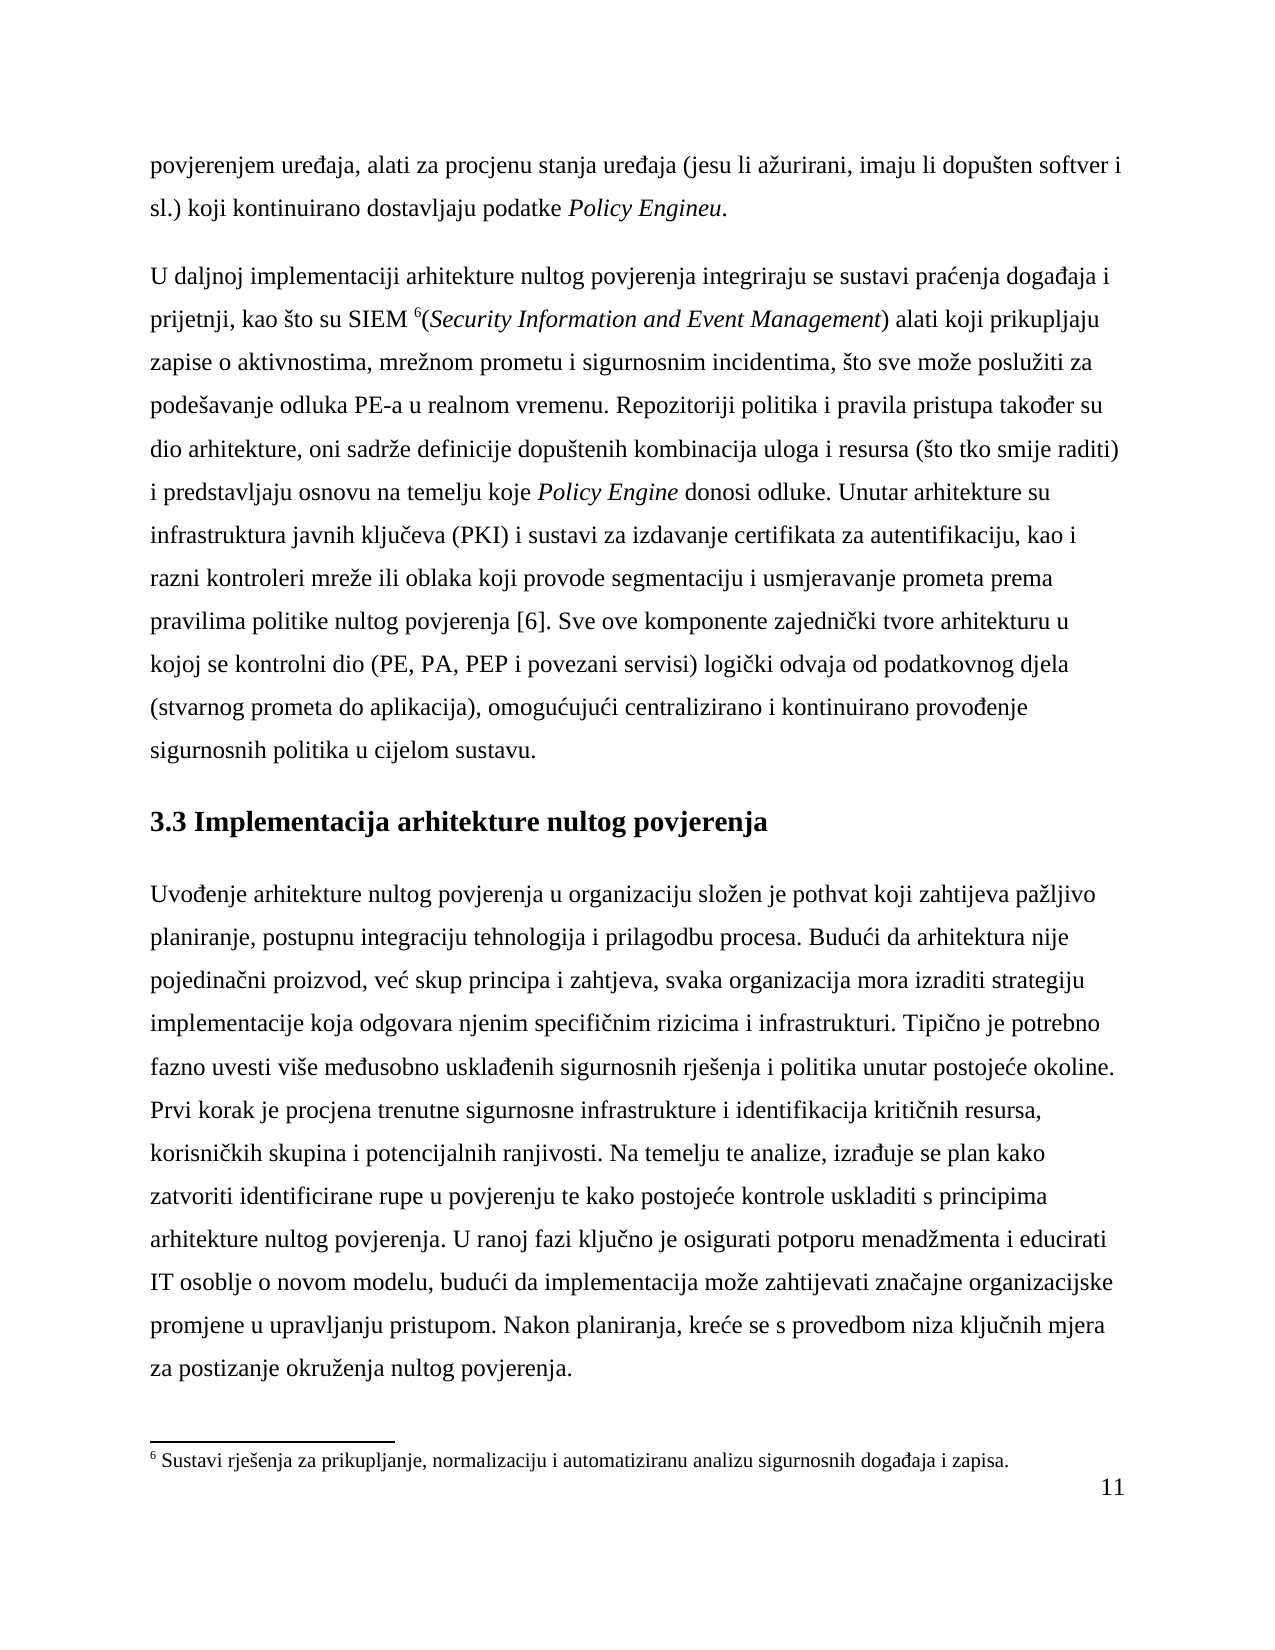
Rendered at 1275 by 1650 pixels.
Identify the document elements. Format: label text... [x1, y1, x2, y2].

subtitle 3.3 Implementacija arhitekture nultog povjerenja [150, 804, 1125, 837]
text Uvođenje arhitekture nultog povjerenja u organizaciju složen je pothvat koji zahtijeva pažljivo planiranje, postupnu integraciju tehnologija i prilagodbu procesa. Budući da arhitektura nije pojedinačni proizvod, već skup principa i zahtjeva, svaka organizacija mora izraditi strategiju implementacije koja odgovara njenim specifičnim rizicima i infrastrukturi. Tipično je potrebno fazno uvesti više međusobno usklađenih sigurnosnih rješenja i politika unutar postojeće okoline. Prvi korak je procjena trenutne sigurnosne infrastrukture i identifikacija kritičnih resursa, korisničkih skupina i potencijalnih ranjivosti. Na temelju te analize, izrađuje se plan kako zatvoriti identificirane rupe u povjerenju te kako postojeće kontrole uskladiti s principima arhitekture nultog povjerenja. U ranoj fazi ključno je osigurati potporu menadžmenta i educirati IT osoblje o novom modelu, budući da implementacija može zahtijevati značajne organizacijske promjene u upravljanju pristupom. Nakon planiranja, kreće se s provedbom niza ključnih mjera za postizanje okruženja nultog povjerenja. [150, 879, 1125, 1382]
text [150, 150, 1125, 222]
text U daljnoj implementaciji arhitekture nultog povjerenja integriraju se sustavi praćenja događaja i prijetnji, kao što su SIEM (Security Information and Event Management) alati koji prikupljaju zapise o aktivnostima, mrežnom prometu i sigurnosnim incidentima, što sve može poslužiti za podešavanje odluka PE-a u realnom vremenu. Repozitoriji politika i pravila pristupa također su dio arhitekture, oni sadrže definicije dopuštenih kombinacija uloga i resursa (što tko smije raditi) i predstavljaju osnovu na temelju koje Policy Engine donosi odluke. Unutar arhitekture su infrastruktura javnih ključeva (PKI) i sustavi za izdavanje certifikata za autentifikaciju, kao i razni kontroleri mreže ili oblaka koji provode segmentaciju i usmjeravanje prometa prema pravilima politike nultog povjerenja [6]. Sve ove komponente zajednički tvore arhitekturu u kojoj se kontrolni dio (PE, PA, PEP i povezani servisi) logički odvaja od podatkovnog djela (stvarnog prometa do aplikacija), omogućujući centralizirano i kontinuirano provođenje sigurnosnih politika u cijelom sustavu. [150, 261, 1125, 764]
